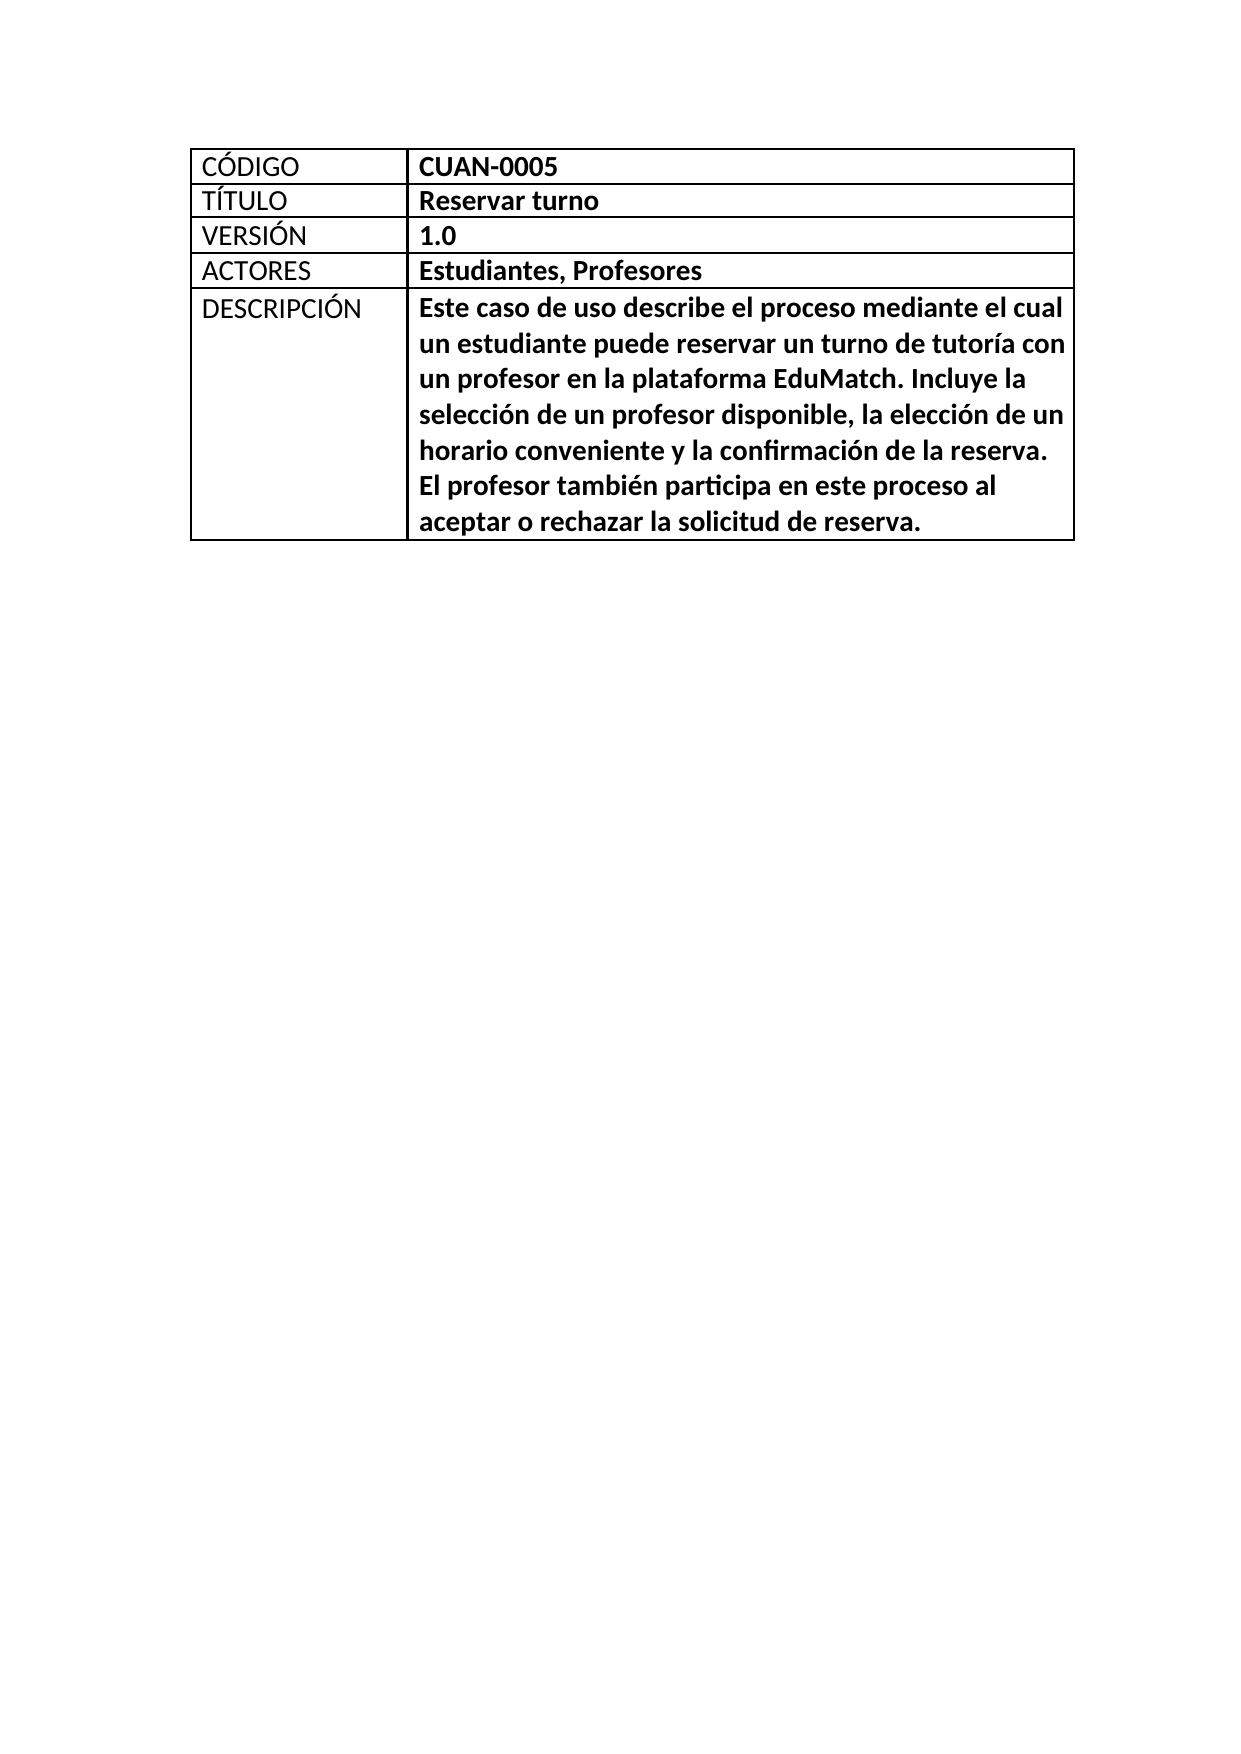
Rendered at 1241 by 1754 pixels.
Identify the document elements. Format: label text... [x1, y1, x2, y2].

table_cell TÍTULO [192, 185, 406, 216]
table_cell 1.0 [409, 218, 1073, 252]
table_cell ACTORES [192, 254, 406, 287]
table_header CÓDIGO [192, 150, 406, 183]
table_cell VERSIÓN [192, 218, 406, 252]
table_header CUAN-0005 [409, 150, 1073, 183]
table_cell Reservar turno [409, 185, 1073, 216]
table_cell Estudiantes, Profesores [409, 254, 1073, 287]
table_cell Este caso de uso describe el proceso mediante el cual un estudiante puede reservar un turno de tutoría con un profesor en la plataforma EduMatch. Incluye la selección de un profesor disponible, la elección de un horario conveniente y la confirmación de la reserva. El profesor también participa en este proceso al aceptar o rechazar la solicitud de reserva. [409, 289, 1073, 538]
table_cell DESCRIPCIÓN [192, 289, 406, 538]
